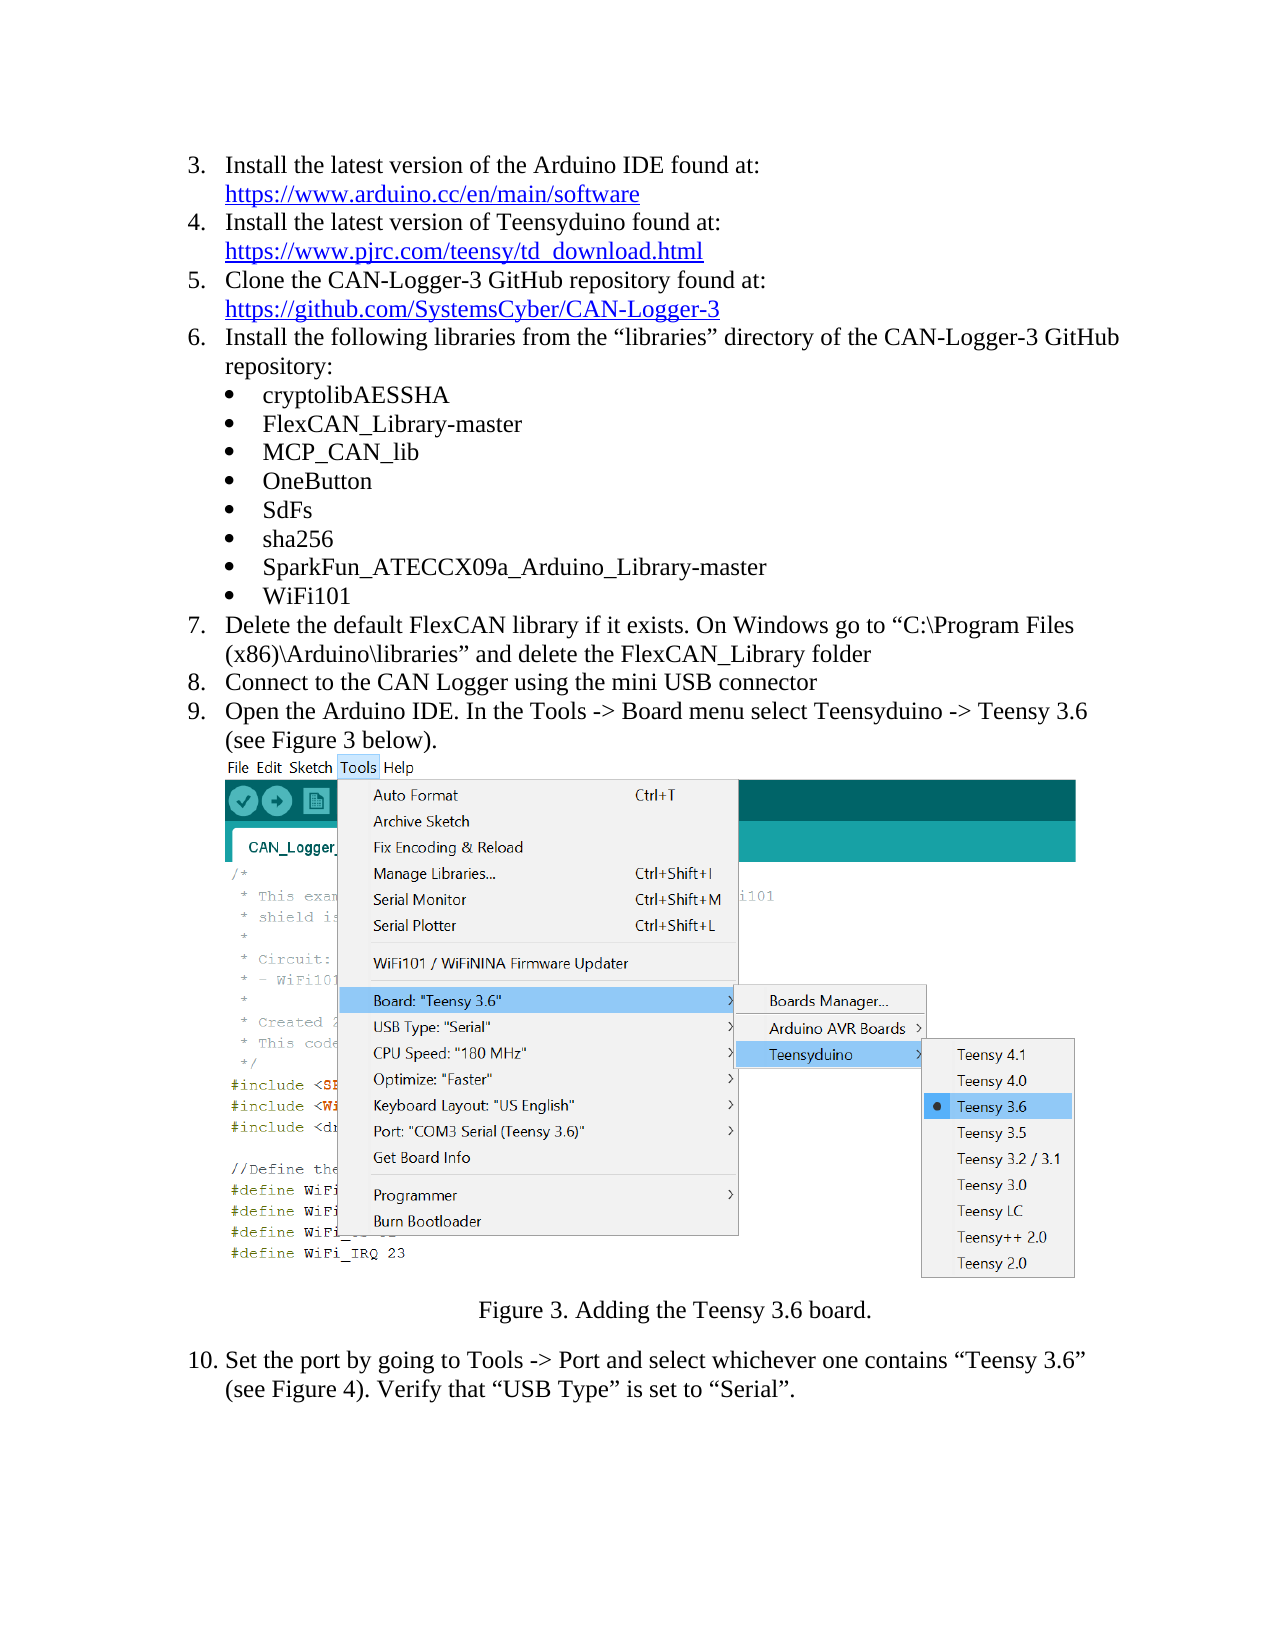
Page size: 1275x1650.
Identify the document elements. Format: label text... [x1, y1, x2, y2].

list FlexCAN_Library-master [225, 409, 1125, 437]
picture [225, 753, 1076, 1279]
list WiFi101 [225, 581, 1125, 610]
list sha256 [225, 524, 1125, 552]
list Clone the CAN-Logger-3 GitHub repository found at: https://github.com/SystemsCyber/CAN-Logger-3 [187, 265, 1125, 322]
list cryptolibAESSHA [225, 380, 1125, 409]
list Install the latest version of Teensyduino found at: https://www.pjrc.com/teensy/td_download.html [187, 207, 1125, 265]
list OneButton [225, 466, 1125, 495]
list SdFs [225, 495, 1125, 524]
list Delete the default FlexCAN library if it exists. On Windows go to “C:\Program Files (x86)\Arduino\libraries” and delete the FlexCAN_Library folder [187, 610, 1125, 667]
list Install the following libraries from the “libraries” directory of the CAN-Logger-3 GitHub repository: [187, 322, 1125, 380]
list MCP_CAN_lib [225, 437, 1125, 466]
list Open the Arduino IDE. In the Tools -> Board menu select Teensyduino -> Teensy 3.6 (see Figure 3 below). [187, 696, 1125, 754]
list Set the port by going to Tools -> Port and select whichever one contains “Teensy 3.6” (see Figure 4). Verify that “USB Type” is set to “Serial”. [187, 1345, 1125, 1402]
list SparkFun_ATECCX09a_Arduino_Library-master [225, 552, 1125, 581]
list Install the latest version of the Arduino IDE found at: https://www.arduino.cc/en/main/software [187, 150, 1125, 207]
text Figure 3. Adding the Teensy 3.6 board. [225, 1295, 1125, 1324]
list Connect to the CAN Logger using the mini USB connector [187, 667, 1125, 696]
